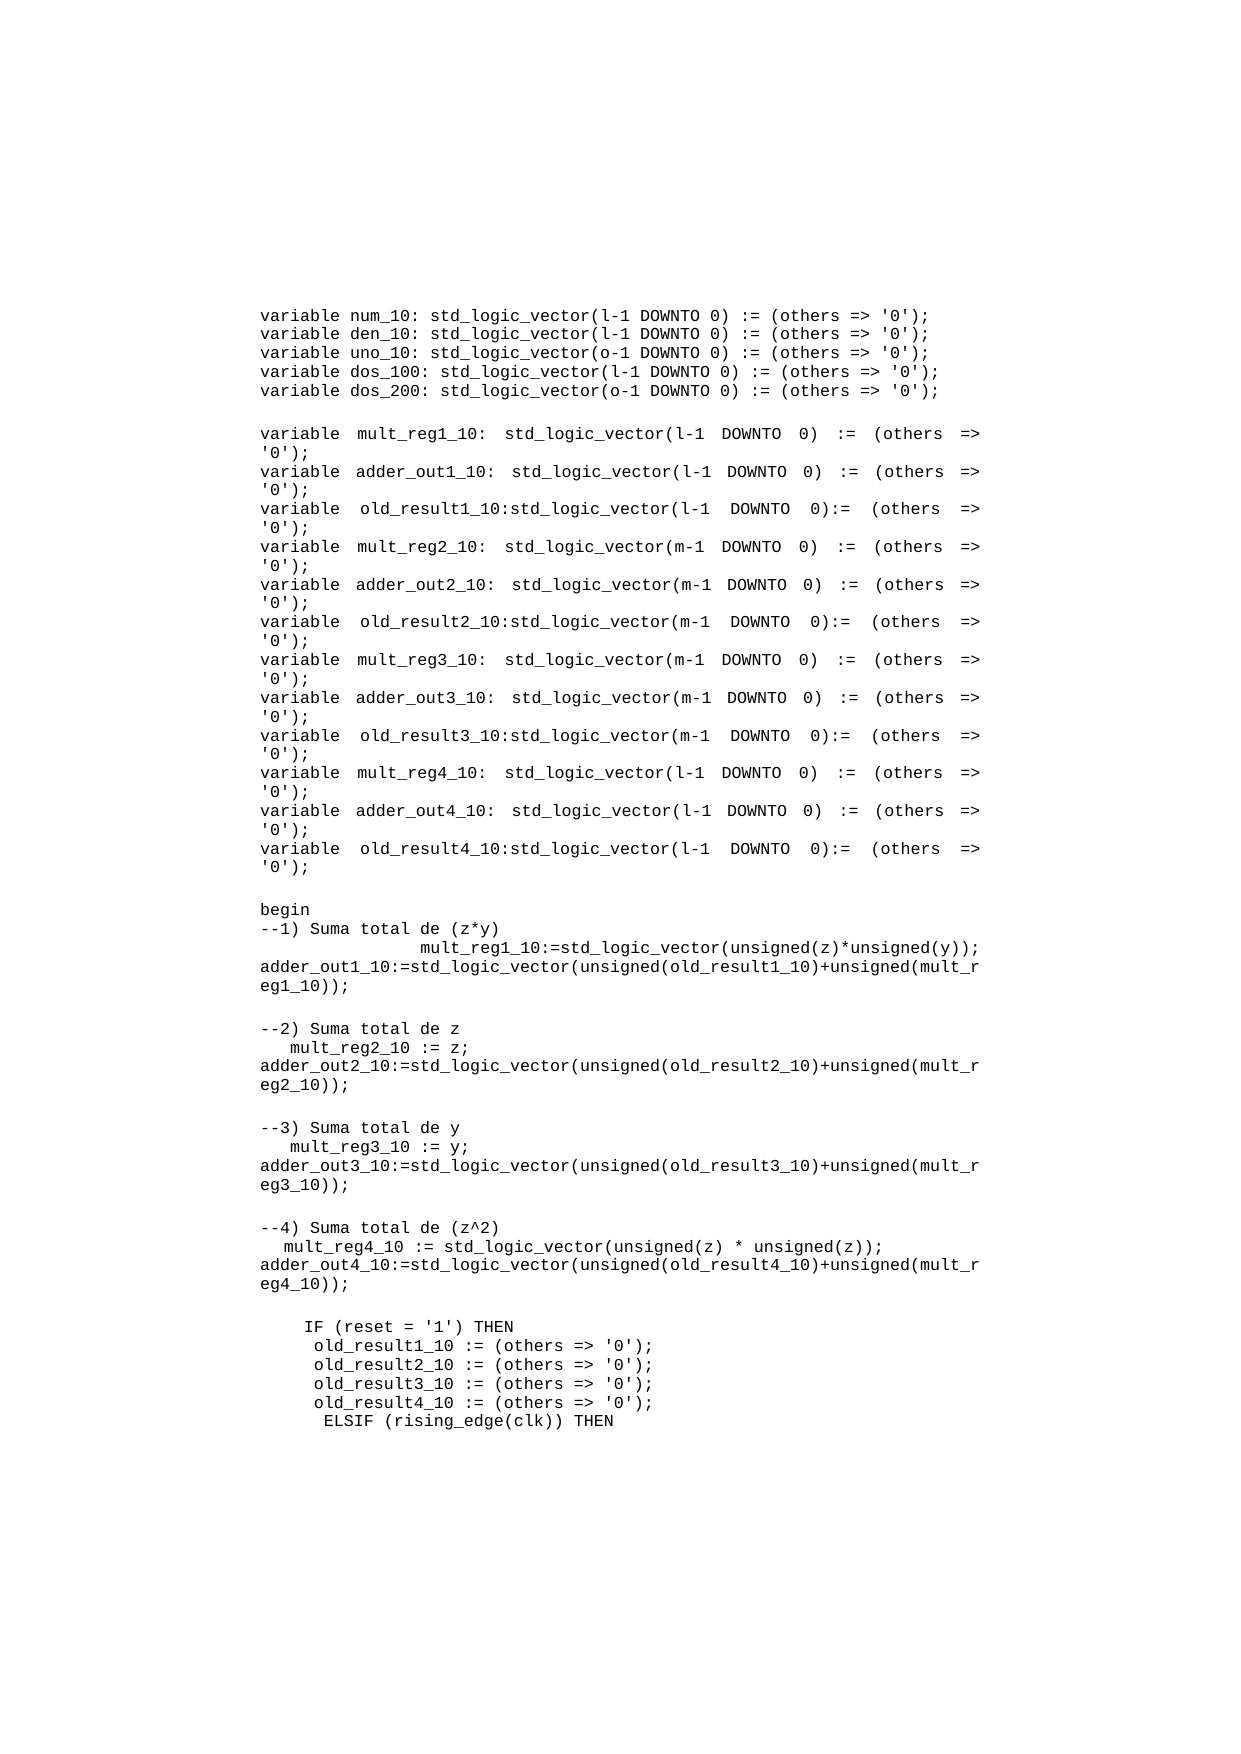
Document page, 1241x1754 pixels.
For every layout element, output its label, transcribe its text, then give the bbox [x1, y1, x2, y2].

text variable dos_100: std_logic_vector(l-1 DOWNTO 0) := (others => '0'); [260, 364, 980, 382]
text --4) Suma total de (z^2) [260, 1219, 980, 1238]
text old_result2_10 := (others => '0'); [260, 1356, 980, 1375]
text variable mult_reg4_10: std_logic_vector(l-1 DOWNTO 0) := (others => '0'); [260, 765, 980, 802]
text variable old_result1_10:std_logic_vector(l-1 DOWNTO 0):= (others => '0'); [260, 501, 980, 538]
text adder_out2_10:=std_logic_vector(unsigned(old_result2_10)+unsigned(mult_reg2_10)); [260, 1058, 980, 1096]
text variable uno_10: std_logic_vector(o-1 DOWNTO 0) := (others => '0'); [260, 345, 980, 364]
text mult_reg3_10 := y; [260, 1139, 980, 1157]
text begin [260, 902, 980, 921]
text IF (reset = '1') THEN [260, 1319, 980, 1338]
text variable dos_200: std_logic_vector(o-1 DOWNTO 0) := (others => '0'); [260, 382, 980, 401]
text mult_reg2_10 := z; [260, 1039, 980, 1058]
text mult_reg4_10 := std_logic_vector(unsigned(z) * unsigned(z)); [260, 1238, 980, 1257]
text ELSIF (rising_edge(clk)) THEN [260, 1413, 980, 1432]
text old_result4_10 := (others => '0'); [260, 1394, 980, 1413]
text variable adder_out2_10: std_logic_vector(m-1 DOWNTO 0) := (others => '0'); [260, 576, 980, 614]
text variable adder_out3_10: std_logic_vector(m-1 DOWNTO 0) := (others => '0'); [260, 689, 980, 727]
text variable old_result3_10:std_logic_vector(m-1 DOWNTO 0):= (others => '0'); [260, 727, 980, 765]
text variable old_result2_10:std_logic_vector(m-1 DOWNTO 0):= (others => '0'); [260, 614, 980, 652]
text variable mult_reg1_10: std_logic_vector(l-1 DOWNTO 0) := (others => '0'); [260, 425, 980, 463]
text --1) Suma total de (z*y) [260, 921, 980, 940]
text variable adder_out1_10: std_logic_vector(l-1 DOWNTO 0) := (others => '0'); [260, 463, 980, 501]
text mult_reg1_10:=std_logic_vector(unsigned(z)*unsigned(y)); adder_out1_10:=std_logic_vector(unsigned(old_result1_10)+unsigned(mult_reg1_10)); [260, 940, 980, 996]
text variable mult_reg2_10: std_logic_vector(m-1 DOWNTO 0) := (others => '0'); [260, 538, 980, 576]
text variable mult_reg3_10: std_logic_vector(m-1 DOWNTO 0) := (others => '0'); [260, 652, 980, 689]
text adder_out3_10:=std_logic_vector(unsigned(old_result3_10)+unsigned(mult_reg3_10)); [260, 1157, 980, 1195]
text variable adder_out4_10: std_logic_vector(l-1 DOWNTO 0) := (others => '0'); [260, 802, 980, 840]
text --2) Suma total de z [260, 1020, 980, 1039]
text variable num_10: std_logic_vector(l-1 DOWNTO 0) := (others => '0'); [260, 307, 980, 326]
text --3) Suma total de y [260, 1120, 980, 1139]
text variable old_result4_10:std_logic_vector(l-1 DOWNTO 0):= (others => '0'); [260, 840, 980, 878]
text adder_out4_10:=std_logic_vector(unsigned(old_result4_10)+unsigned(mult_reg4_10)); [260, 1257, 980, 1295]
text old_result3_10 := (others => '0'); [260, 1375, 980, 1394]
text variable den_10: std_logic_vector(l-1 DOWNTO 0) := (others => '0'); [260, 326, 980, 345]
text old_result1_10 := (others => '0'); [260, 1338, 980, 1356]
